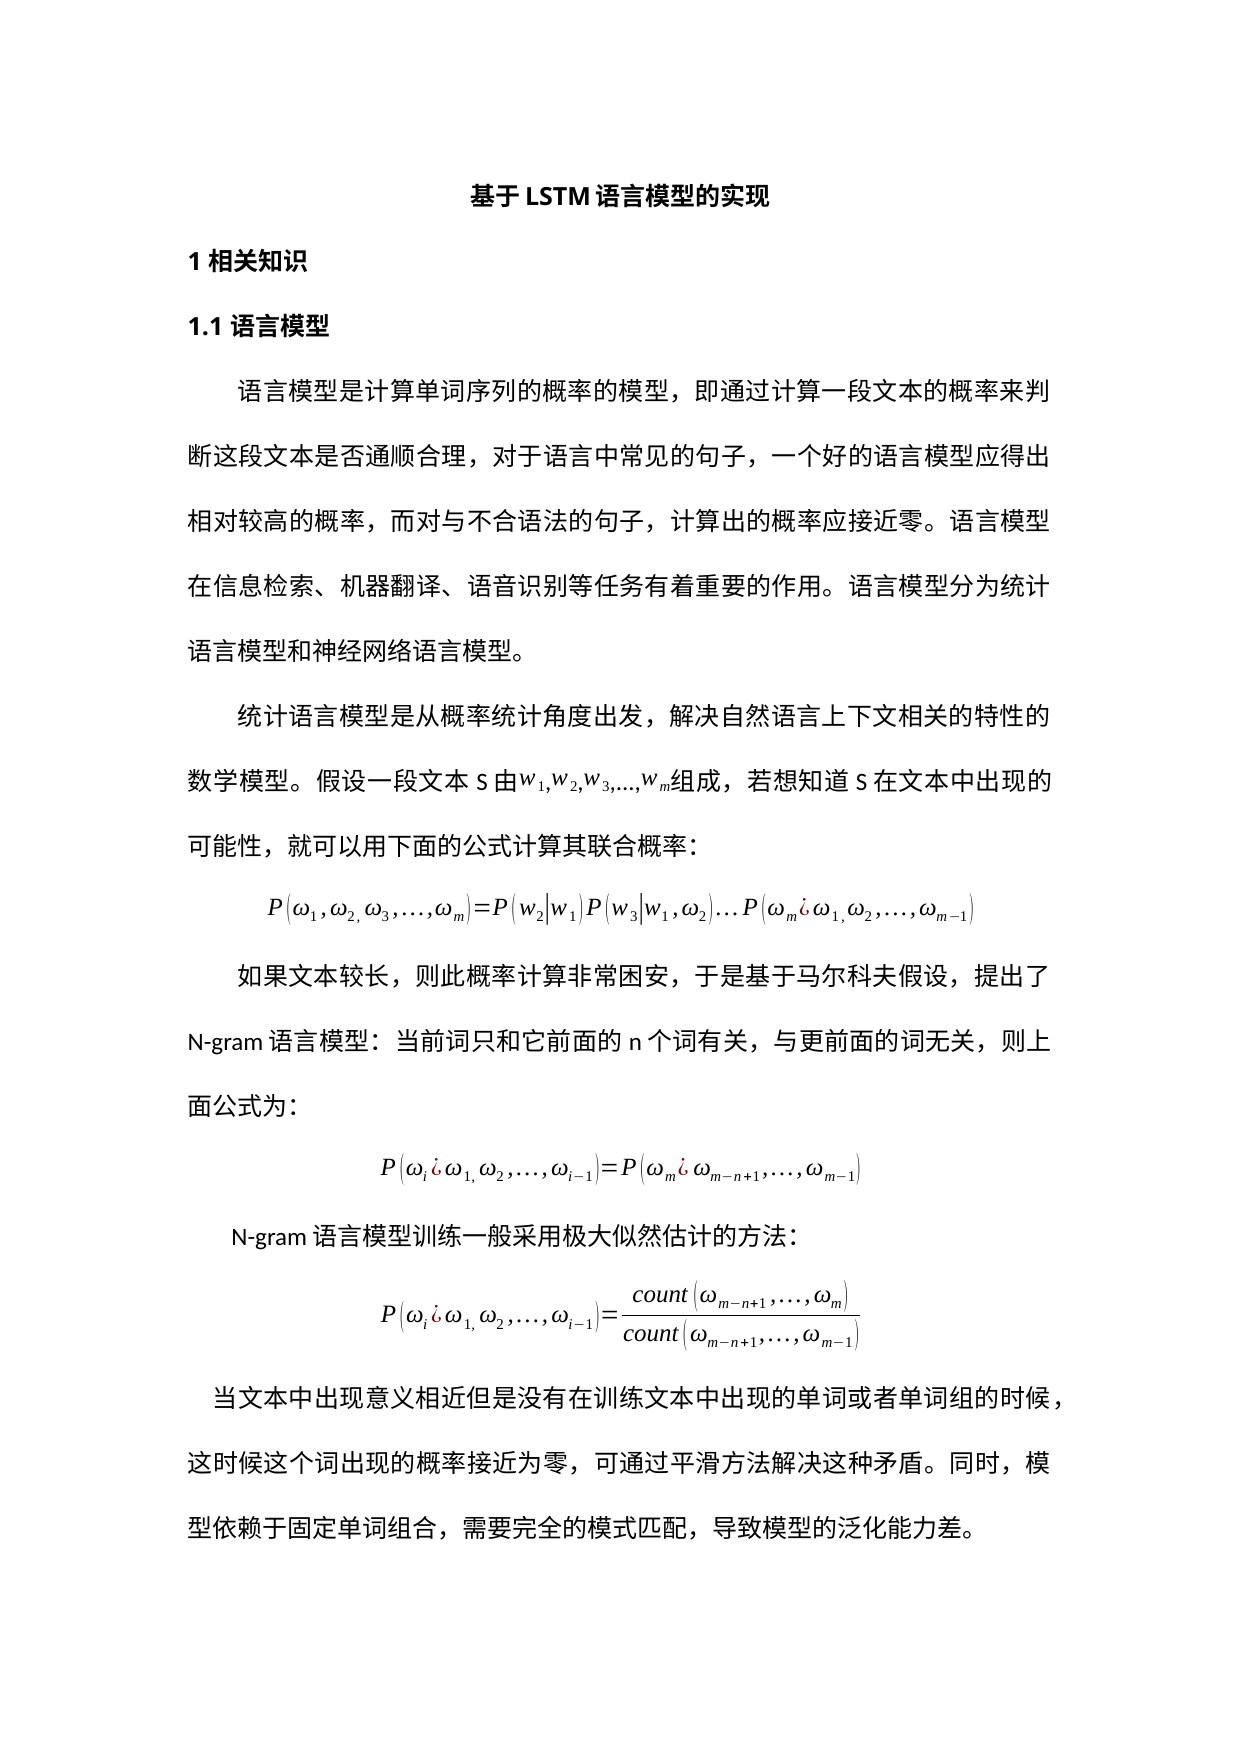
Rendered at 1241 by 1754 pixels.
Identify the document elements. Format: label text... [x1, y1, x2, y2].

text 基于LSTM语言模型的实现 [187, 162, 1053, 227]
text 如果文本较长，则此概率计算非常困安，于是基于马尔科夫假设，提出了N-gram语言模型：当前词只和它前面的n个词有关，与更前面的词无关，则上面公式为： [187, 942, 1053, 1137]
text 当文本中出现意义相近但是没有在训练文本中出现的单词或者单词组的时候，这时候这个词出现的概率接近为零，可通过平滑方法解决这种矛盾。同时，模型依赖于固定单词组合，需要完全的模式匹配，导致模型的泛化能力差。 [187, 1364, 1053, 1559]
text 统计语言模型是从概率统计角度出发，解决自然语言上下文相关的特性的数学模型。假设一段文本S由,,,...,组成，若想知道S在文本中出现的可能性，就可以用下面的公式计算其联合概率： [187, 682, 1053, 877]
text N-gram语言模型训练一般采用极大似然估计的方法： [231, 1202, 1053, 1267]
text 1.1 语言模型 [187, 292, 1053, 357]
text 1 相关知识 [187, 227, 1053, 292]
text 语言模型是计算单词序列的概率的模型，即通过计算一段文本的概率来判断这段文本是否通顺合理，对于语言中常见的句子，一个好的语言模型应得出相对较高的概率，而对与不合语法的句子，计算出的概率应接近零。语言模型在信息检索、机器翻译、语音识别等任务有着重要的作用。语言模型分为统计语言模型和神经网络语言模型。 [187, 357, 1053, 682]
